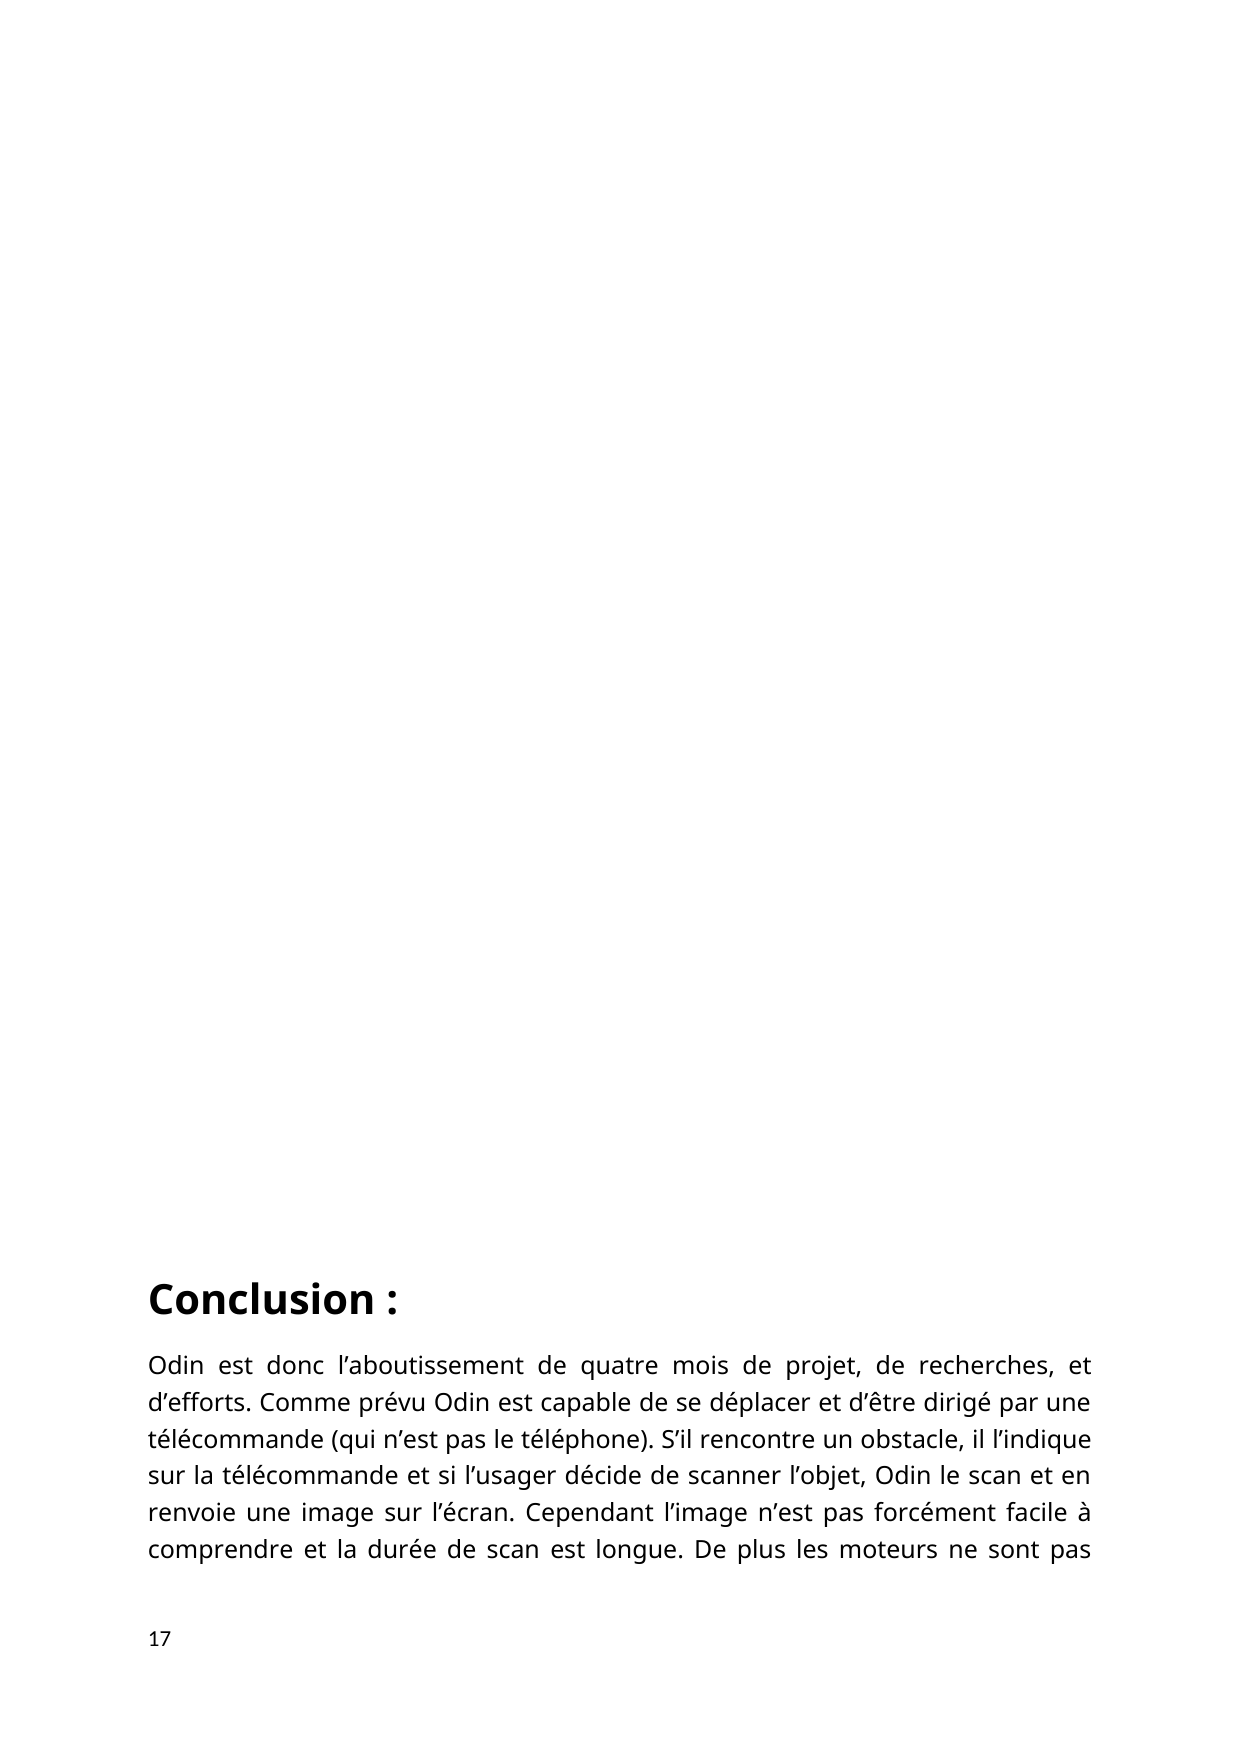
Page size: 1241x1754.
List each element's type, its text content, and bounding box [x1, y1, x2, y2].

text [148, 1348, 1093, 1566]
text Conclusion : [148, 1270, 1093, 1327]
